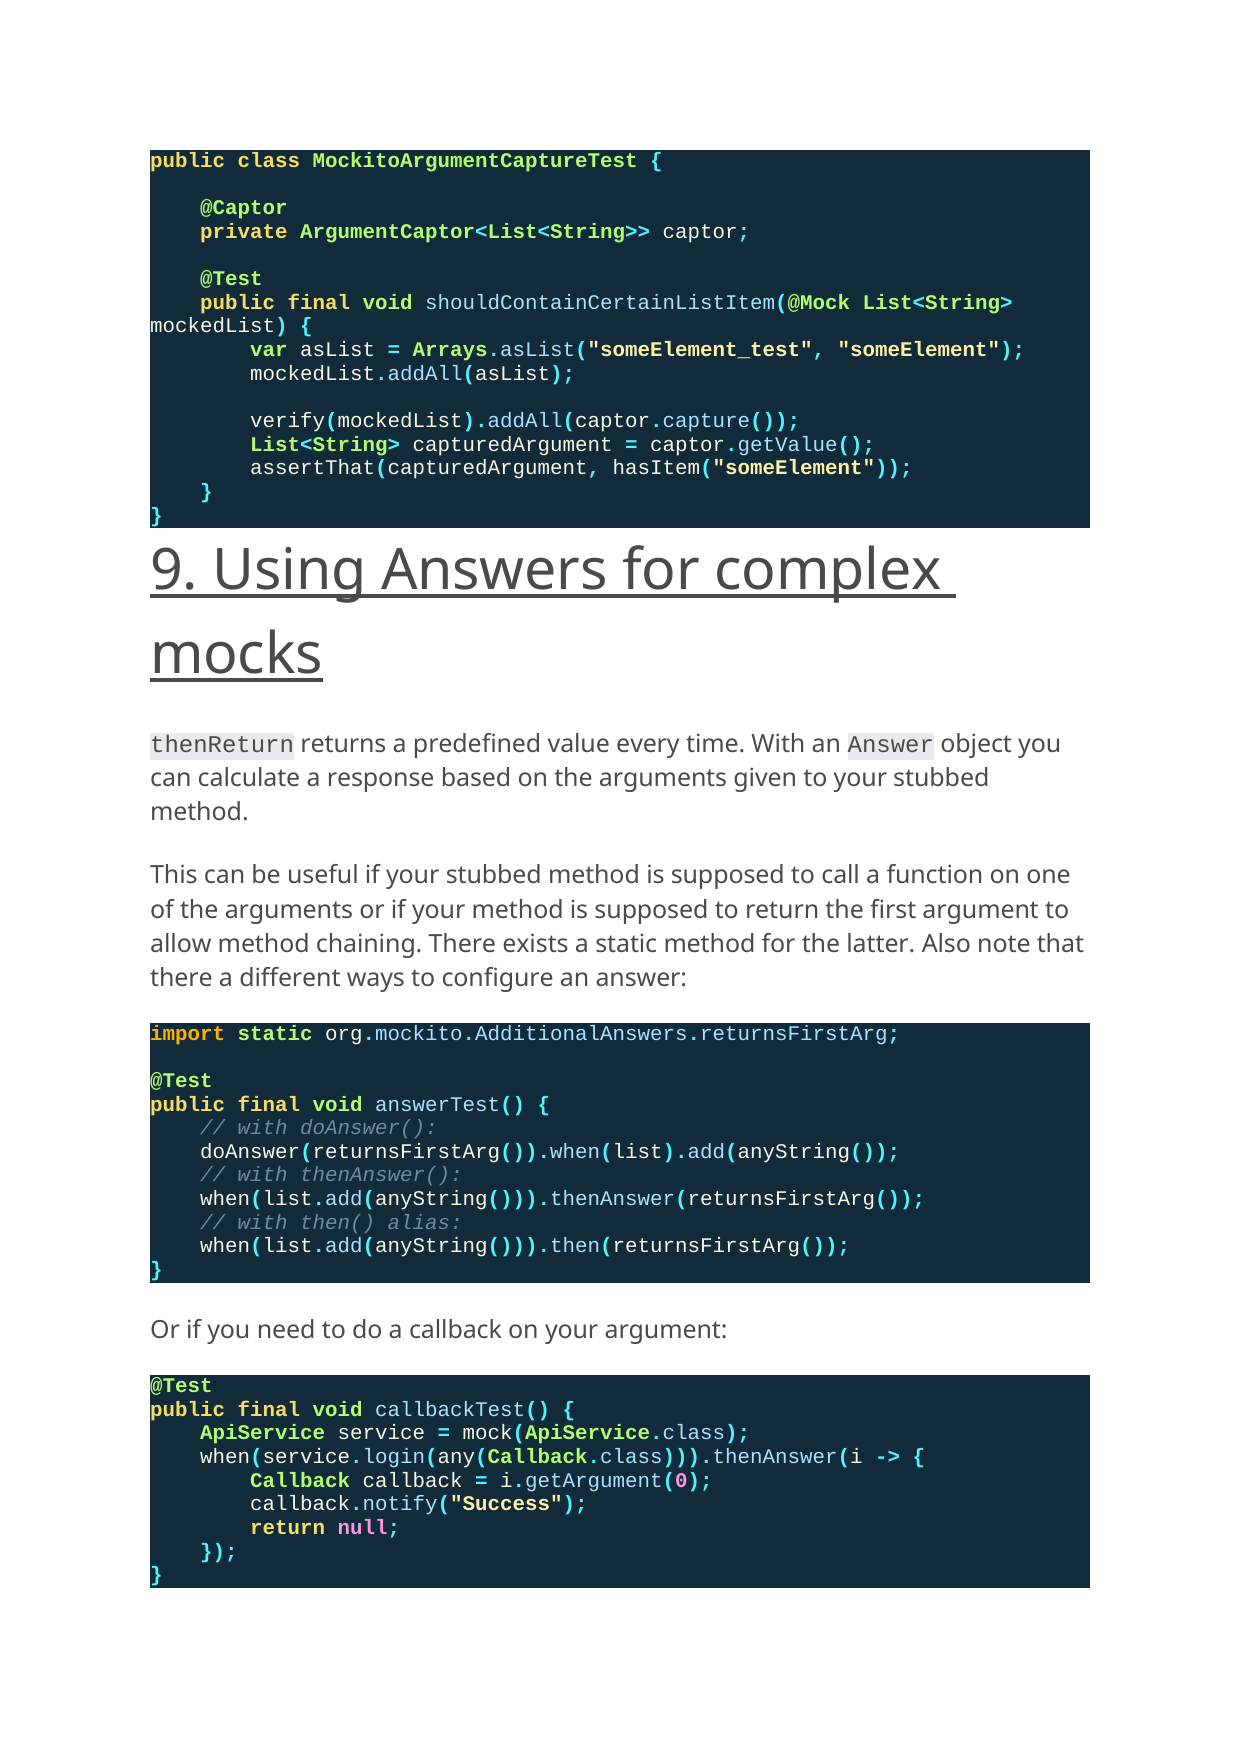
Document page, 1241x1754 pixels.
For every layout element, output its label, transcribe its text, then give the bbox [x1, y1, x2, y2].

text private ArgumentCaptor<List<String>> captor; [150, 221, 1090, 244]
text @Test [150, 268, 1090, 292]
text when(list.add(anyString())).then(returnsFirstArg()); [150, 1235, 1090, 1259]
text } [150, 481, 1090, 505]
text thenReturn returns a predefined value every time. With an Answer object you can calculate a response based on the arguments given to your stubbed method. [150, 726, 1090, 828]
text @Test [150, 1070, 1090, 1093]
text @Captor [150, 197, 1090, 221]
text }); [150, 1541, 1090, 1564]
text Or if you need to do a callback on your argument: [150, 1312, 1090, 1346]
text var asList = Arrays.asList("someElement_test", "someElement"); [150, 339, 1090, 363]
text doAnswer(returnsFirstArg()).when(list).add(anyString()); [150, 1141, 1090, 1164]
text } [150, 1259, 1090, 1283]
text public class MockitoArgumentCaptureTest { [150, 150, 1090, 174]
text public final void shouldContainCertainListItem(@Mock List<String> mockedList) { [150, 292, 1090, 339]
text } [150, 1564, 1090, 1588]
text // with then() alias: [150, 1212, 1090, 1235]
text ApiService service = mock(ApiService.class); [150, 1422, 1090, 1446]
text public final void callbackTest() { [150, 1399, 1090, 1422]
text return null; [150, 1517, 1090, 1541]
text assertThat(capturedArgument, hasItem("someElement")); [150, 457, 1090, 481]
text List<String> capturedArgument = captor.getValue(); [150, 434, 1090, 457]
text when(service.login(any(Callback.class))).thenAnswer(i -> { [150, 1446, 1090, 1470]
text This can be useful if your stubbed method is supposed to call a function on one of the arguments or if your method is supposed to return the first argument to allow method chaining. There exists a static method for the latter. Also note that there a different ways to configure an answer: [150, 857, 1090, 993]
text verify(mockedList).addAll(captor.capture()); [150, 410, 1090, 434]
text Callback callback = i.getArgument(0); [150, 1470, 1090, 1493]
subtitle 9. Using Answers for complex mocks [150, 528, 1090, 691]
text // with thenAnswer(): [150, 1164, 1090, 1188]
text mockedList.addAll(asList); [150, 363, 1090, 386]
text public final void answerTest() { [150, 1093, 1090, 1117]
text } [150, 505, 1090, 528]
text @Test [150, 1375, 1090, 1399]
text callback.notify("Success"); [150, 1493, 1090, 1517]
text import static org.mockito.AdditionalAnswers.returnsFirstArg; [150, 1023, 1090, 1046]
text // with doAnswer(): [150, 1117, 1090, 1141]
text when(list.add(anyString())).thenAnswer(returnsFirstArg()); [150, 1188, 1090, 1212]
